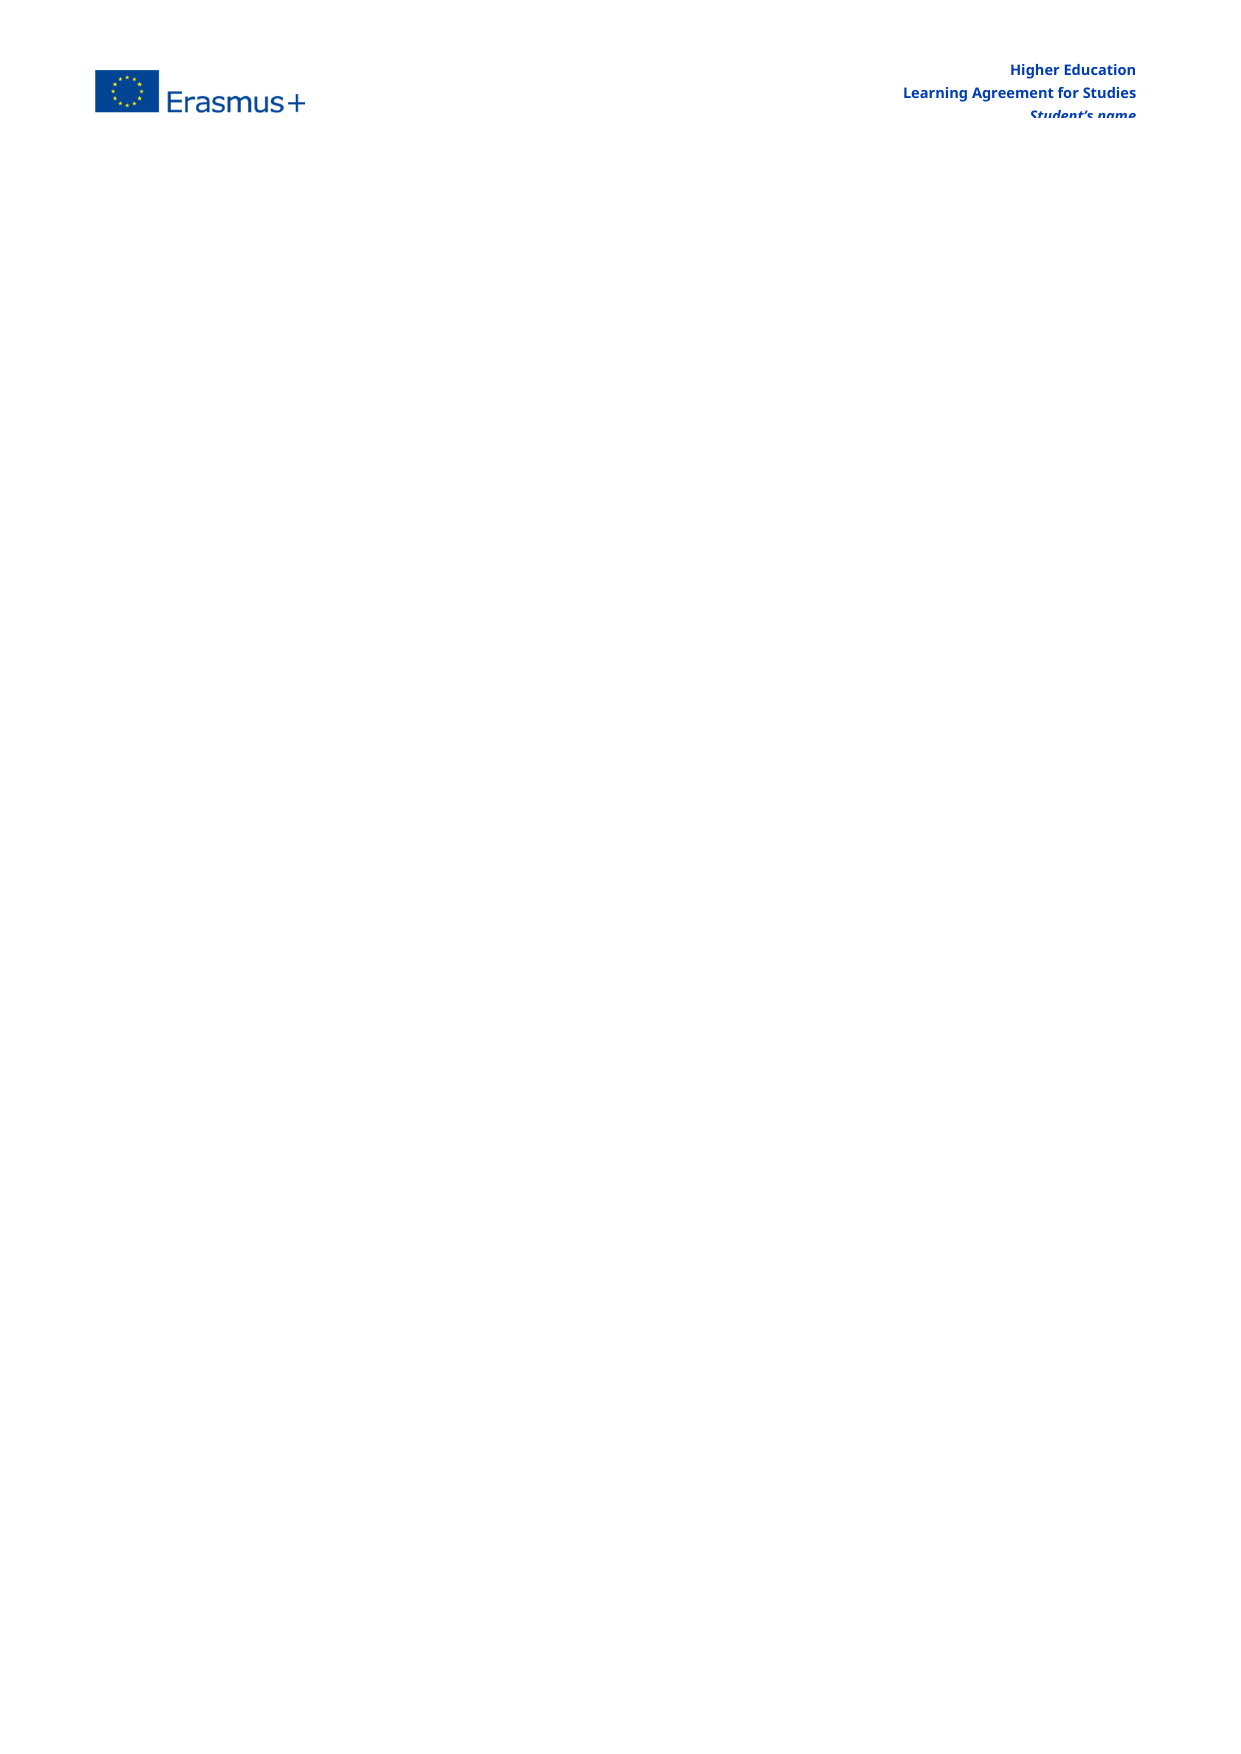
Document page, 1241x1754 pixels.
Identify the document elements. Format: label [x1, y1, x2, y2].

picture [95, 70, 306, 113]
